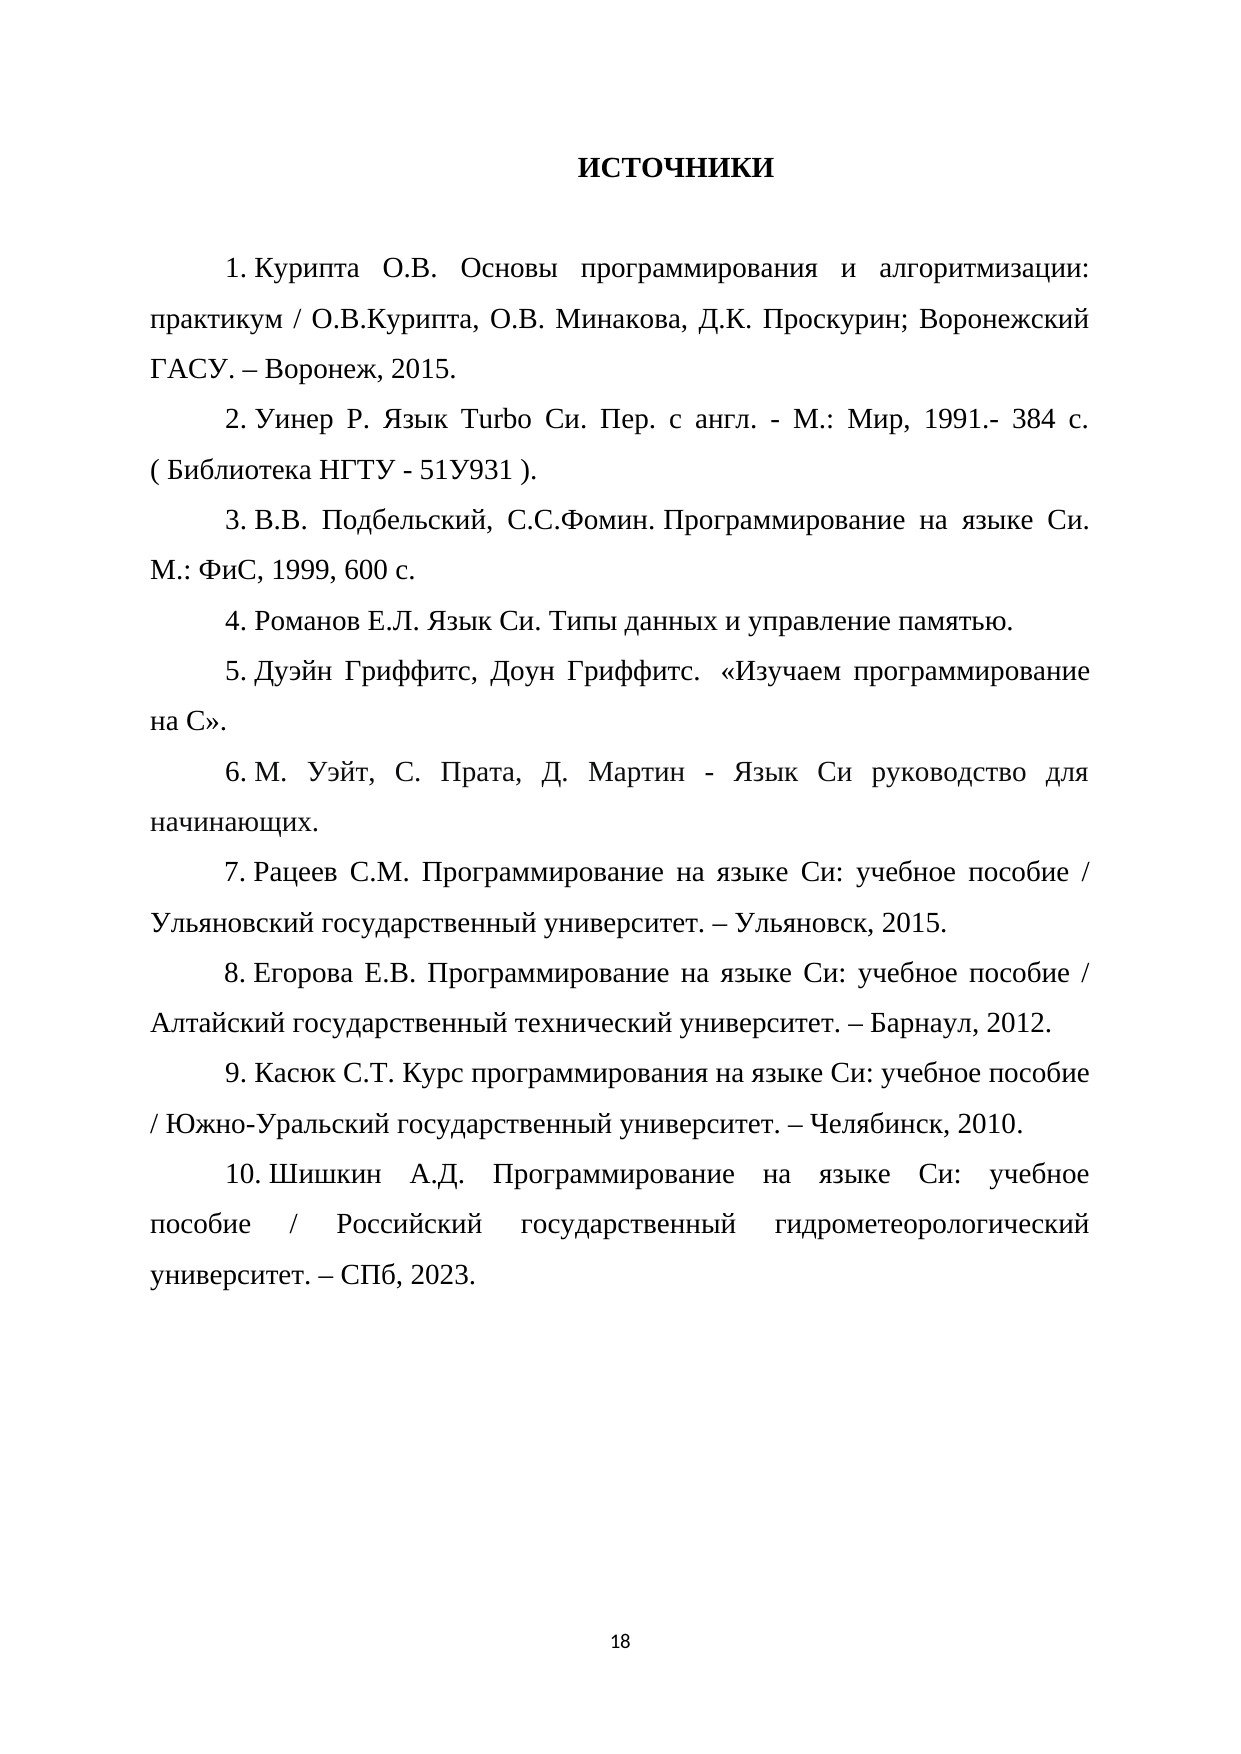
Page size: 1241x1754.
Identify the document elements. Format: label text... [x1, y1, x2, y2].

list Уинер Р. Язык Turbo Си. Пер. с англ. - М.: Мир, 1991.- 384 с. ( Библиотека НГТУ - 51У931 ). [150, 402, 1090, 485]
list Рацеев С.М. Программирование на языке Си: учебное пособие / Ульяновский государственный университет. – Ульяновск, 2015. [150, 854, 1090, 938]
list Шишкин А.Д. Программирование на языке Си: учебное пособие / Российский государственный гидрометеорологический университет. – СПб, 2023. [150, 1156, 1090, 1290]
list Дуэйн Гриффитс, Доун Гриффитс. «Изучаем программирование на C». [150, 653, 1090, 737]
list Романов E.Л. Язык Си. Типы данных и управление памятью. [150, 603, 1090, 636]
list Егорова Е.В. Программирование на языке Си: учебное пособие / Алтайский государственный технический университет. – Барнаул, 2012. [150, 955, 1090, 1039]
list Касюк С.Т. Курс программирования на языке Си: учебное пособие / Южно-Уральский государственный университет. – Челябинск, 2010. [150, 1056, 1090, 1139]
list В.В. Подбельский, С.С.Фомин. Программирование на языке Си. М.: ФиС, 1999, 600 с. [150, 502, 1090, 586]
list M. Уэйт, С. Прата, Д. Мартин - Язык Си руководство для начинающих. [150, 754, 1090, 838]
list Курипта О.В. Основы программирования и алгоритмизации: практикум / О.В.Курипта, О.В. Минакова, Д.К. Проскурин; Воронежский ГАСУ. – Воронеж, 2015. [150, 251, 1090, 385]
text ИСТОЧНИКИ [262, 150, 1090, 183]
